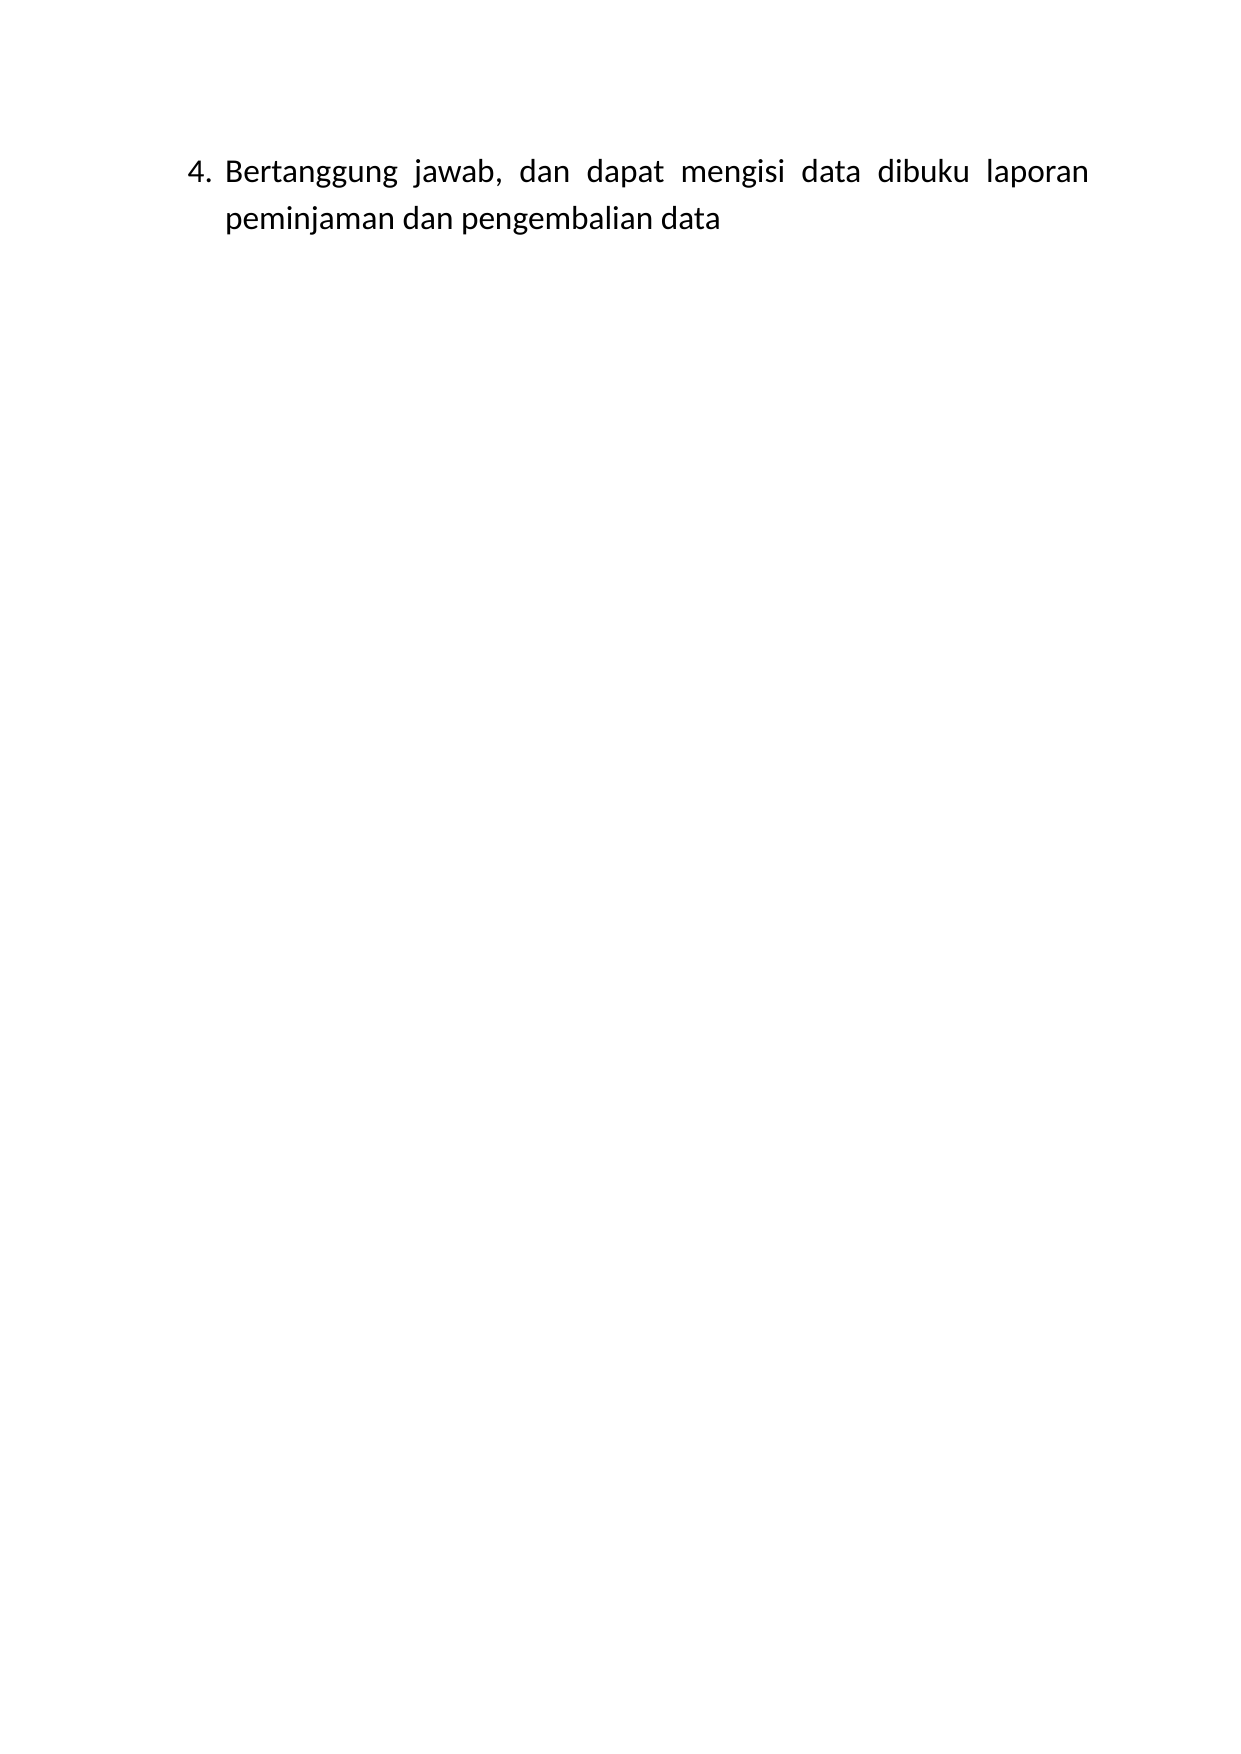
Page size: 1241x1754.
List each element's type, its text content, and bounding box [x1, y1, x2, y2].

list Bertanggung jawab, dan dapat mengisi data dibuku laporan peminjaman dan pengembalian data [187, 150, 1090, 237]
